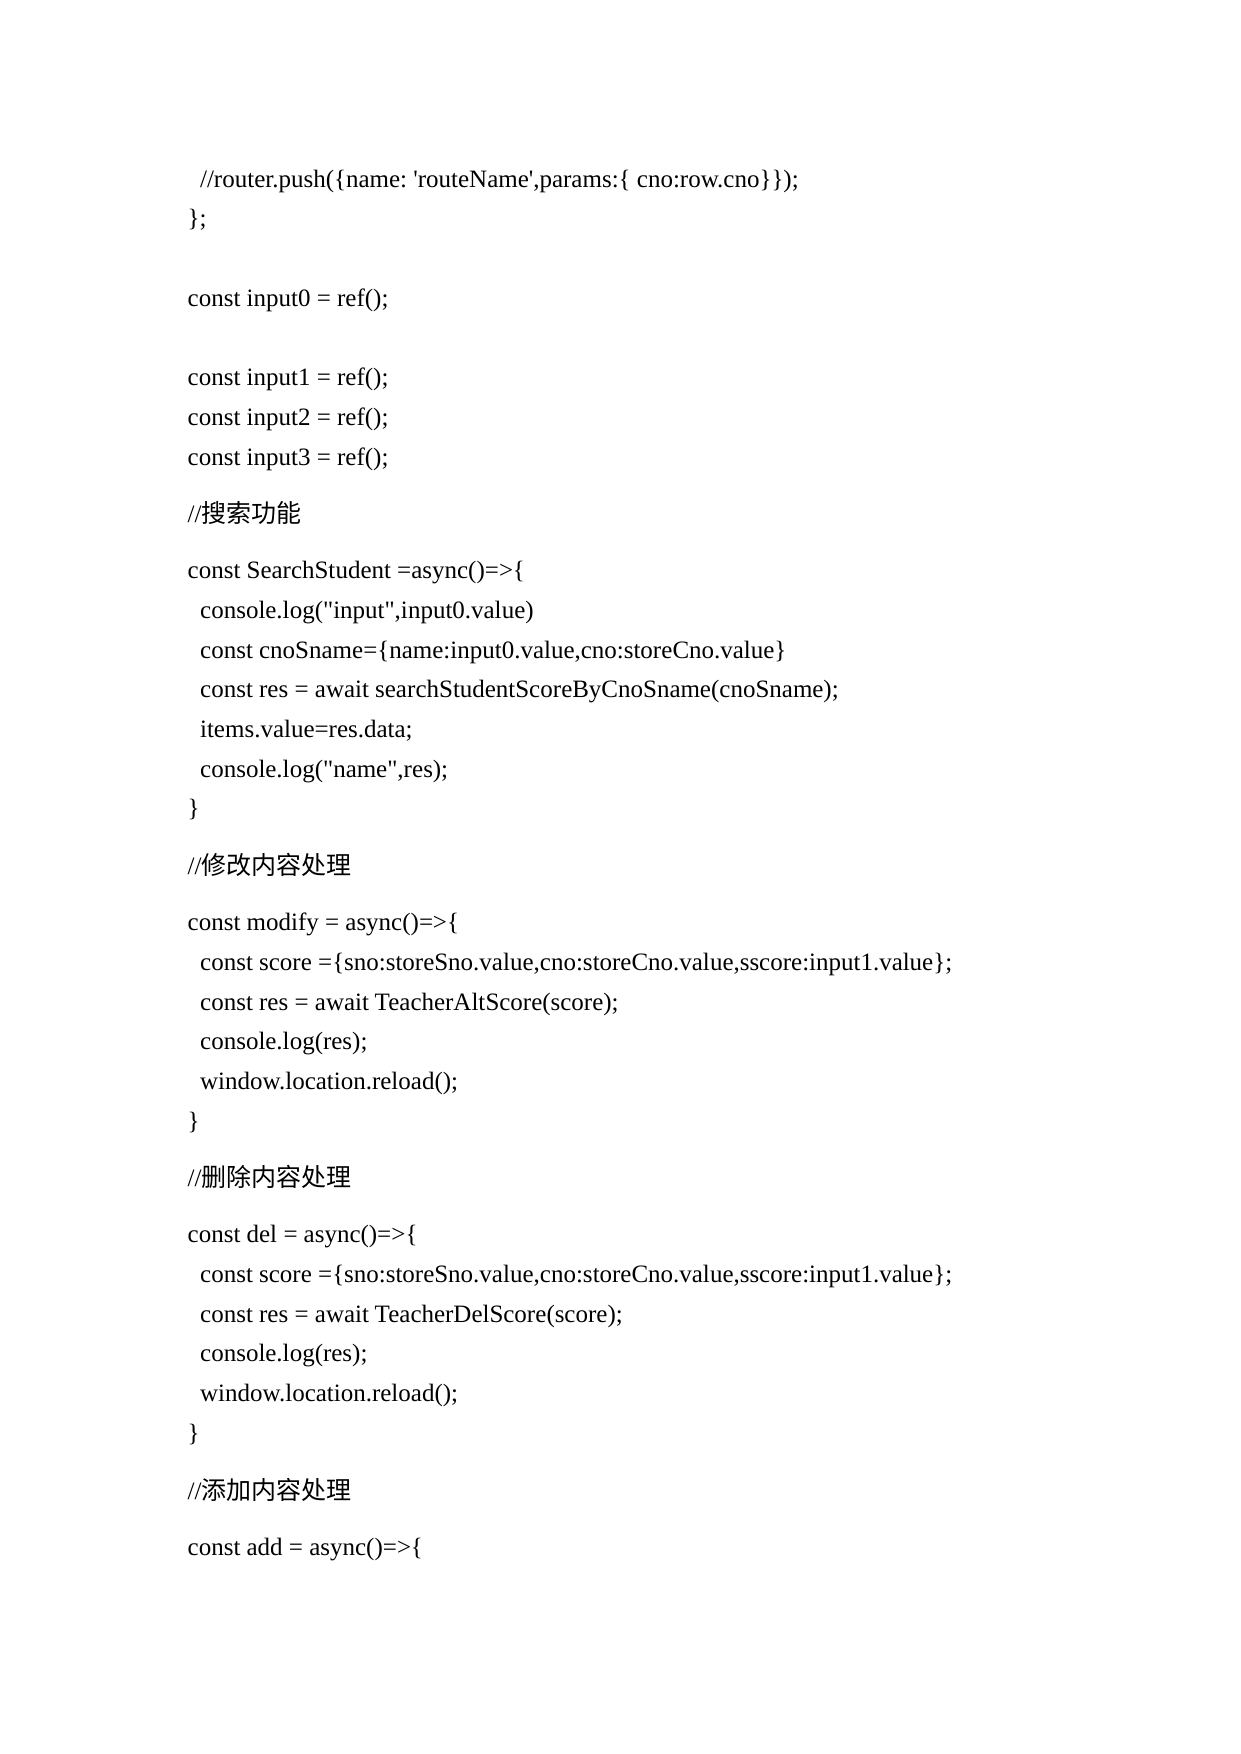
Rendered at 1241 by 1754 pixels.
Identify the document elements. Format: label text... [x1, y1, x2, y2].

text const input3 = ref(); [187, 440, 1053, 472]
text } [187, 1104, 1053, 1136]
text items.value=res.data; [187, 712, 1053, 745]
text const modify = async()=>{ [187, 905, 1053, 938]
text window.location.reload(); [187, 1376, 1053, 1409]
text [187, 162, 1053, 194]
text console.log("name",res); [187, 752, 1053, 784]
text console.log(res); [187, 1024, 1053, 1057]
text const res = await TeacherAltScore(score); [187, 985, 1053, 1017]
text window.location.reload(); [187, 1064, 1053, 1097]
text console.log("input",input0.value) [187, 593, 1053, 626]
text } [187, 792, 1053, 824]
text const res = await TeacherDelScore(score); [187, 1297, 1053, 1329]
text }; [187, 202, 1053, 234]
text } [187, 1416, 1053, 1448]
text const input2 = ref(); [187, 400, 1053, 433]
text const input1 = ref(); [187, 360, 1053, 393]
text const res = await searchStudentScoreByCnoSname(cnoSname); [187, 673, 1053, 705]
text //添加内容处理 [187, 1456, 1053, 1521]
text const input0 = ref(); [187, 281, 1053, 313]
text const cnoSname={name:input0.value,cno:storeCno.value} [187, 633, 1053, 665]
text const add = async()=>{ [187, 1530, 1053, 1562]
text const score ={sno:storeSno.value,cno:storeCno.value,sscore:input1.value}; [187, 1257, 1053, 1290]
text console.log(res); [187, 1337, 1053, 1369]
text //删除内容处理 [187, 1143, 1053, 1208]
text const score ={sno:storeSno.value,cno:storeCno.value,sscore:input1.value}; [187, 945, 1053, 978]
text const del = async()=>{ [187, 1218, 1053, 1250]
text //搜索功能 [187, 479, 1053, 544]
text const SearchStudent =async()=>{ [187, 553, 1053, 586]
text //修改内容处理 [187, 831, 1053, 896]
